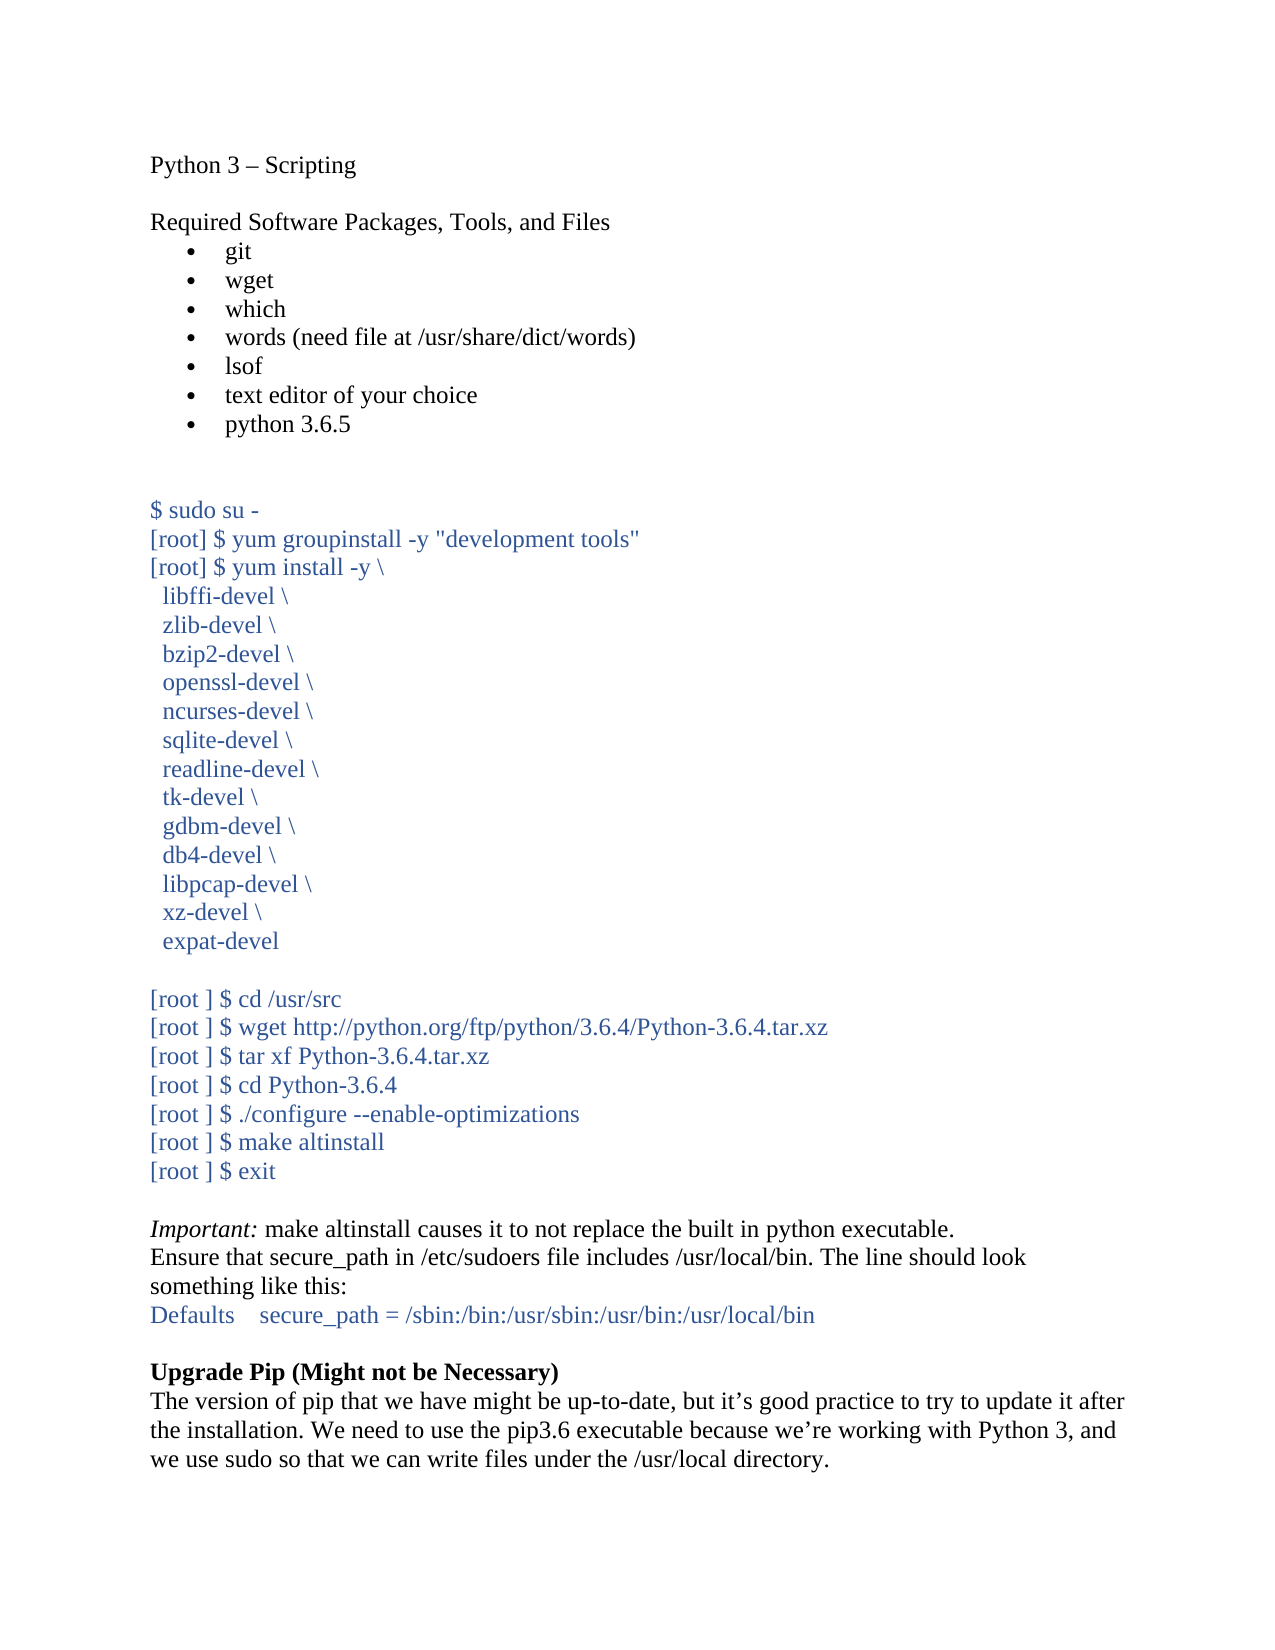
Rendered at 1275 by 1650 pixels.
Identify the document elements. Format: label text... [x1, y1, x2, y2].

text Important: make altinstall causes it to not replace the built in python executable. [150, 1214, 1125, 1242]
list words (need file at /usr/share/dict/words) [187, 322, 1125, 351]
text The version of pip that we have might be up-to-date, but it’s good practice to try to update it after the installation. We need to use the pip3.6 executable because we’re working with Python 3, and we use sudo so that we can write files under the /usr/local directory. [150, 1386, 1125, 1472]
text expat-devel [150, 926, 1125, 955]
text libffi-devel \ [150, 581, 1125, 610]
text sqlite-devel \ [150, 725, 1125, 754]
text [root] $ yum groupinstall -y "development tools" [150, 524, 1125, 552]
text [root ] $ ./configure --enable-optimizations [150, 1099, 1125, 1127]
text db4-devel \ [150, 840, 1125, 869]
text xz-devel \ [150, 897, 1125, 926]
text openssl-devel \ [150, 667, 1125, 696]
text gdbm-devel \ [150, 811, 1125, 840]
text [root] $ yum install -y \ [150, 552, 1125, 581]
list which [187, 294, 1125, 322]
list lsof [187, 351, 1125, 380]
text Python 3 – Scripting [150, 150, 1125, 179]
text zlib-devel \ [150, 610, 1125, 639]
list wget [187, 265, 1125, 294]
text Ensure that secure_path in /etc/sudoers file includes /usr/local/bin. The line should look something like this: [150, 1242, 1125, 1300]
text [root ] $ cd /usr/src [150, 984, 1125, 1012]
text [root ] $ wget http://python.org/ftp/python/3.6.4/Python-3.6.4.tar.xz [150, 1012, 1125, 1041]
text readline-devel \ [150, 754, 1125, 782]
text Required Software Packages, Tools, and Files [150, 207, 1125, 236]
list git [187, 236, 1125, 265]
text [root ] $ exit [150, 1156, 1125, 1185]
text bzip2-devel \ [150, 639, 1125, 667]
text libpcap-devel \ [150, 869, 1125, 897]
text [root ] $ cd Python-3.6.4 [150, 1070, 1125, 1099]
text Defaults secure_path = /sbin:/bin:/usr/sbin:/usr/bin:/usr/local/bin [150, 1300, 1125, 1329]
text [root ] $ make altinstall [150, 1127, 1125, 1156]
text Upgrade Pip (Might not be Necessary) [150, 1357, 1125, 1386]
text tk-devel \ [150, 782, 1125, 811]
text ncurses-devel \ [150, 696, 1125, 725]
text [root ] $ tar xf Python-3.6.4.tar.xz [150, 1041, 1125, 1070]
text $ sudo su - [150, 495, 1125, 524]
list python 3.6.5 [187, 409, 1125, 437]
list text editor of your choice [187, 380, 1125, 409]
